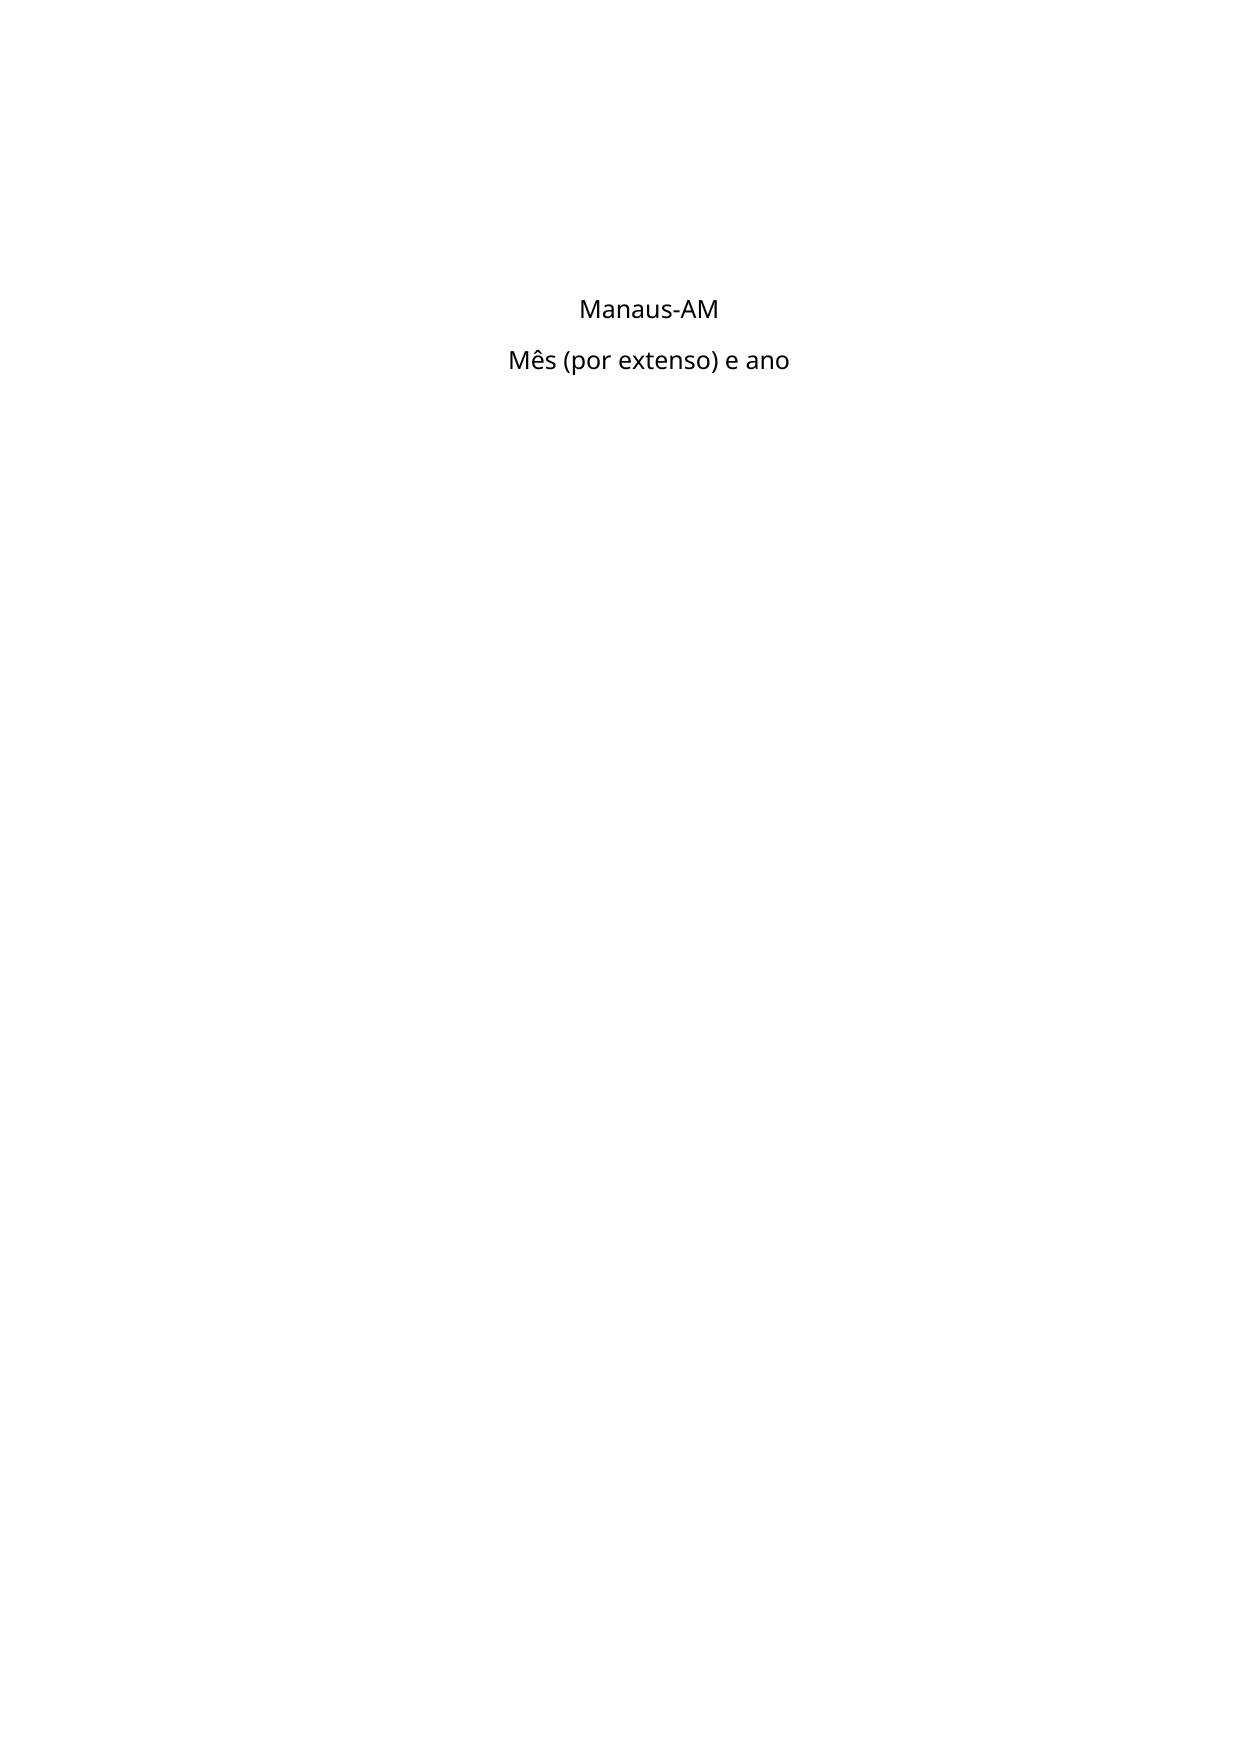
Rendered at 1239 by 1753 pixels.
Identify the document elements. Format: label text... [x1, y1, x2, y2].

text Manaus-AM [177, 292, 1121, 326]
text Mês (por extenso) e ano [177, 343, 1121, 377]
